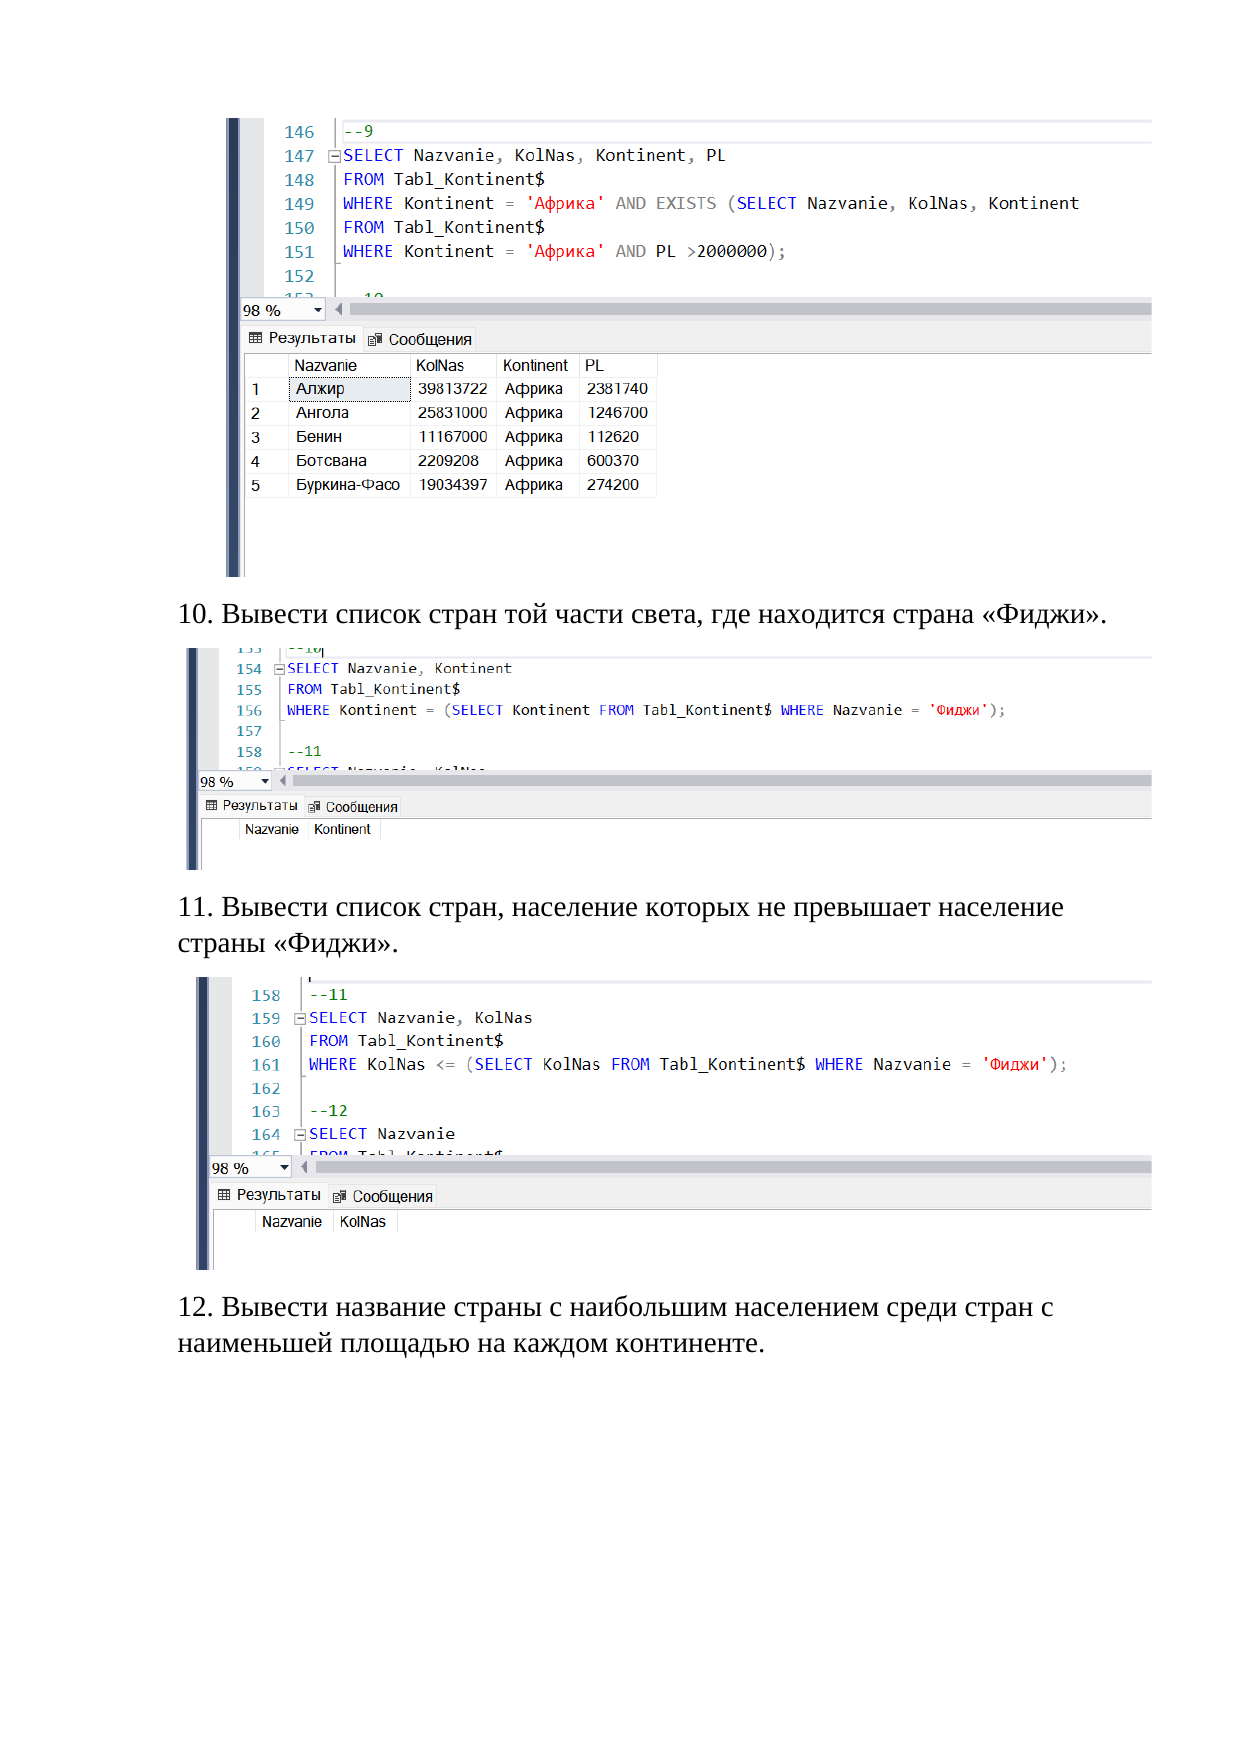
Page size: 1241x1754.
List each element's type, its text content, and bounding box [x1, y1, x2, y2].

text 10. Вывести список стран той части света, где находится страна «Фиджи». [177, 596, 1152, 629]
text 12. Вывести название страны с наибольшим населением среди стран с наименьшей площадью на каждом континенте. [177, 1289, 1152, 1358]
picture [177, 977, 1152, 1270]
picture [177, 648, 1152, 870]
text 11. Вывести список стран, население которых не превышает население страны «Фиджи». [177, 889, 1152, 958]
picture [177, 118, 1152, 577]
